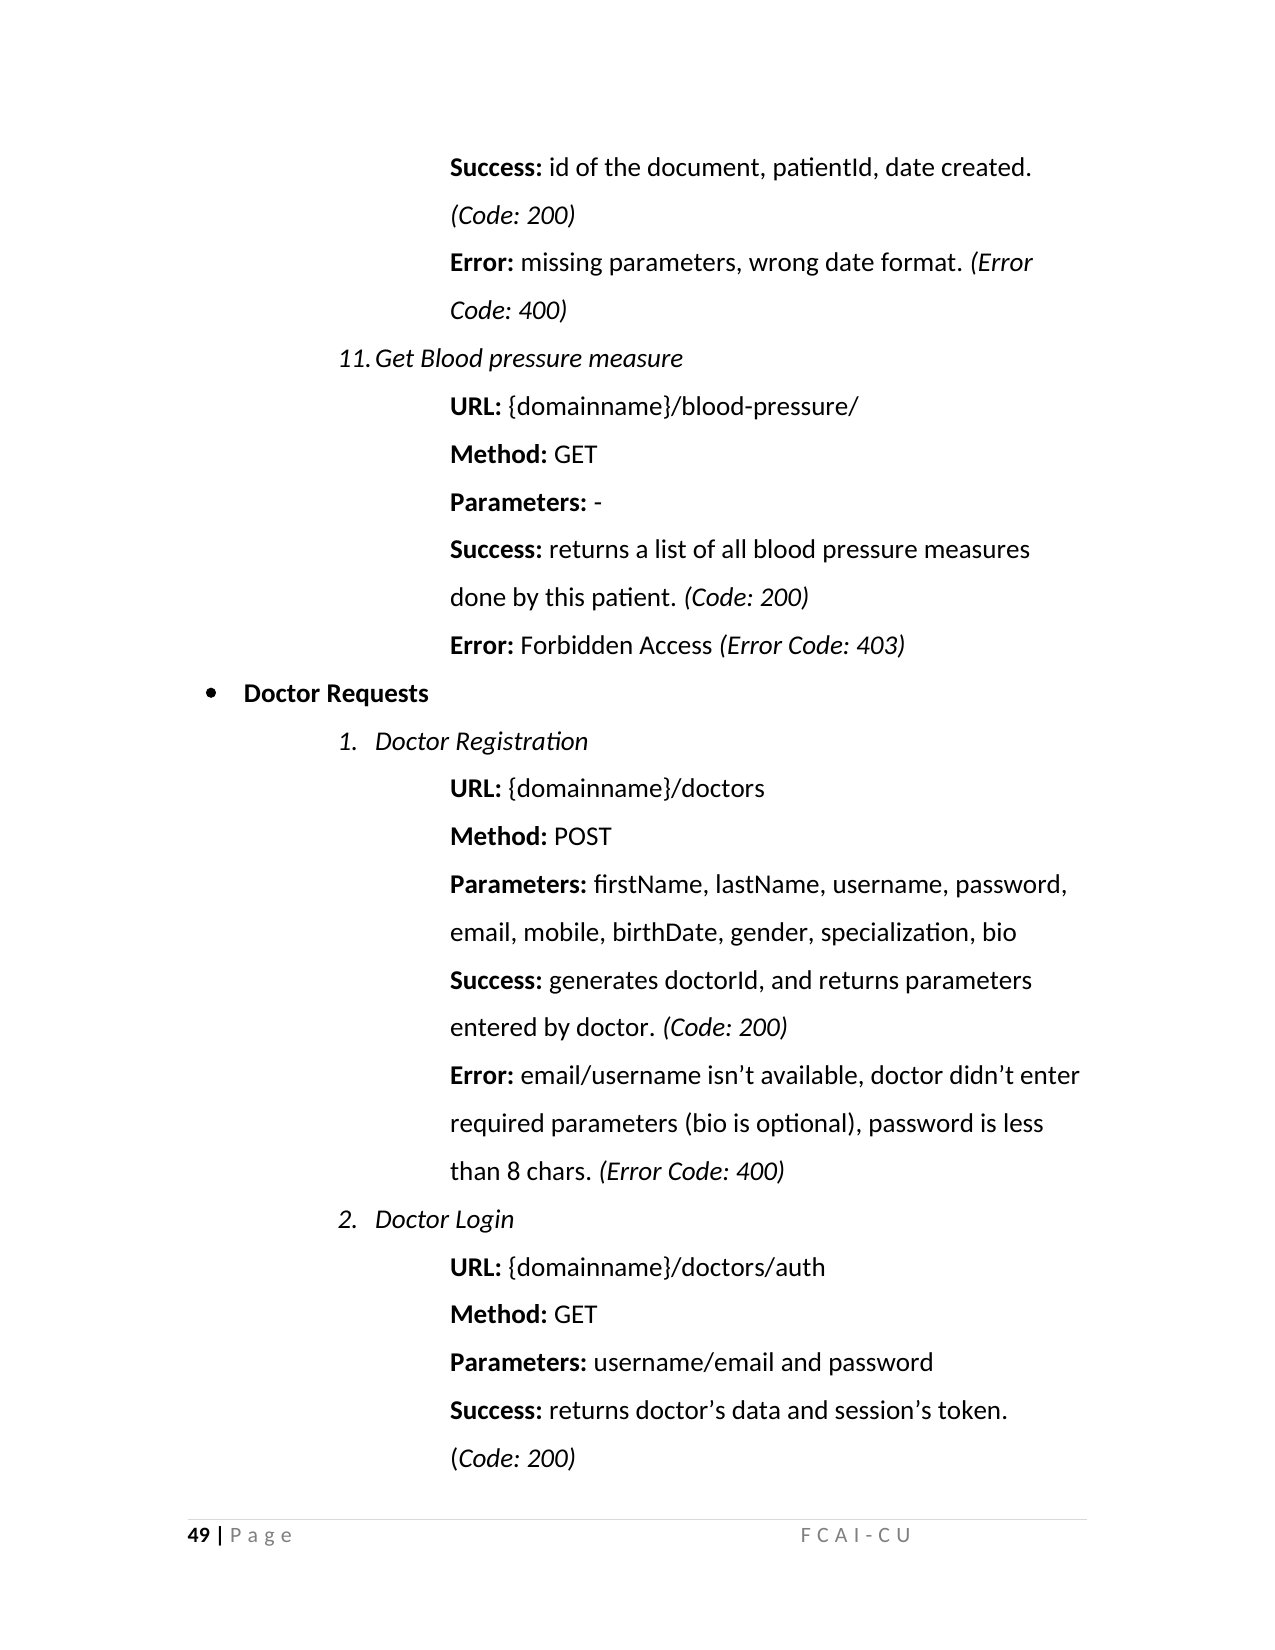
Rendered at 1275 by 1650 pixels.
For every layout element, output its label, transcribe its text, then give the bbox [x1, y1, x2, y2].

text Error: email/username isn’t available, doctor didn’t enter required parameters (bio is optional), password is less than 8 chars. (Error Code: 400) [450, 1058, 1087, 1187]
text Success: returns doctor’s data and session’s token. [450, 1393, 1087, 1426]
text Error: Forbidden Access (Error Code: 403) [450, 628, 1087, 661]
text Success: generates doctorId, and returns parameters entered by doctor. (Code: 200) [450, 963, 1087, 1044]
list Doctor Login [337, 1202, 1087, 1235]
list Doctor Registration [337, 724, 1087, 757]
text Error: missing parameters, wrong date format. (Error Code: 400) [450, 246, 1087, 326]
text Success: returns a list of all blood pressure measures done by this patient. (Code: 200) [450, 532, 1087, 613]
text URL: {domainname}/doctors [450, 772, 1087, 804]
text (Code: 200) [450, 1441, 1087, 1474]
list Doctor Requests [206, 676, 1087, 709]
text Parameters: firstName, lastName, username, password, email, mobile, birthDate, gender, specialization, bio [450, 867, 1087, 948]
text Success: id of the document, patientId, date created. (Code: 200) [450, 150, 1087, 231]
text URL: {domainname}/doctors/auth [450, 1250, 1087, 1283]
text Parameters: username/email and password [450, 1345, 1087, 1378]
text Method: GET [450, 437, 1087, 470]
list Get Blood pressure measure [337, 341, 1087, 374]
text URL: {domainname}/blood-pressure/ [450, 389, 1087, 422]
text Method: GET [450, 1297, 1087, 1331]
text Method: POST [450, 819, 1087, 852]
text Parameters: - [450, 485, 1087, 518]
